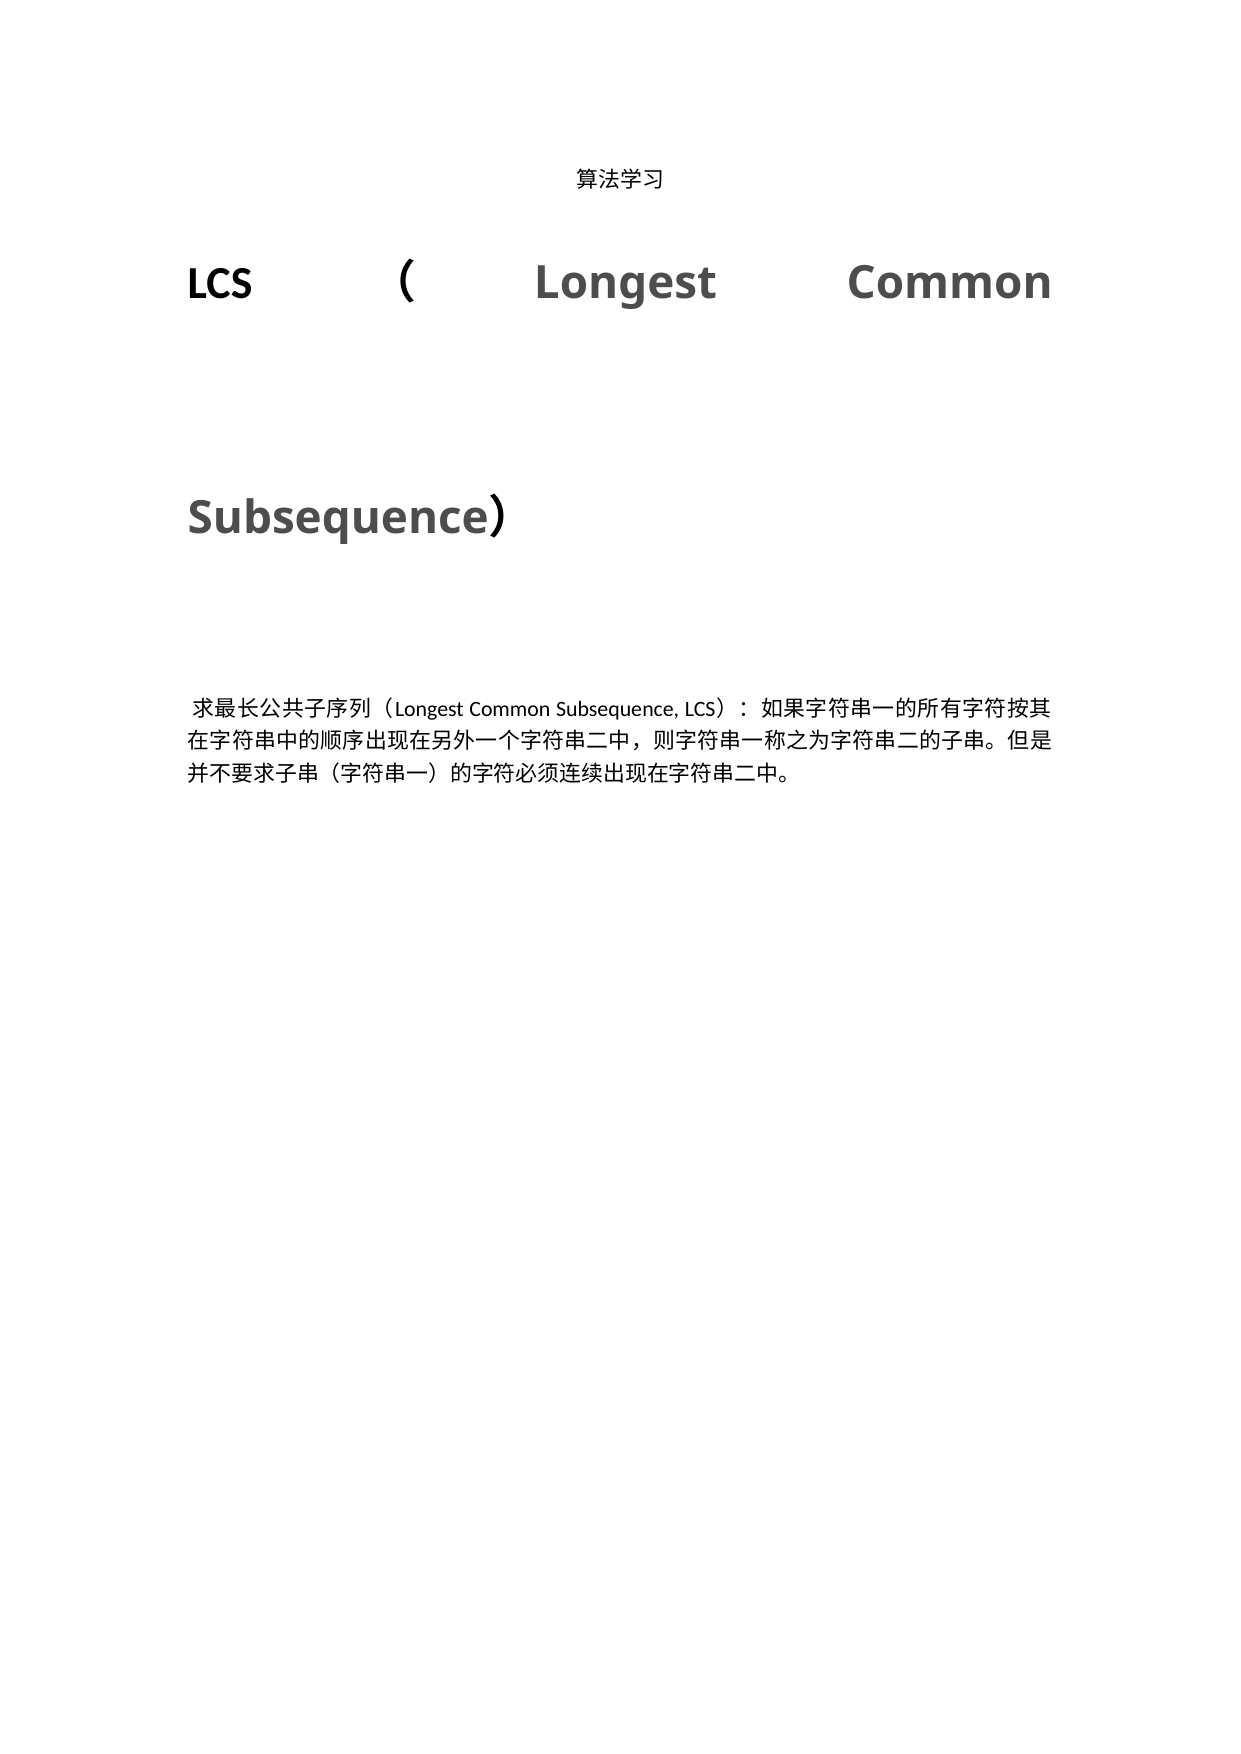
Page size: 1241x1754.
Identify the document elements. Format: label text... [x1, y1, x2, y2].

text 求最长公共子序列（Longest Common Subsequence, LCS）：如果字符串一的所有字符按其在字符串中的顺序出现在另外一个字符串二中，则字符串一称之为字符串二的子串。但是并不要求子串（字符串一）的字符必须连续出现在字符串二中。 [187, 690, 1053, 788]
subtitle LCS（Longest Common Subsequence） [187, 230, 1053, 562]
text 算法学习 [187, 162, 1053, 194]
